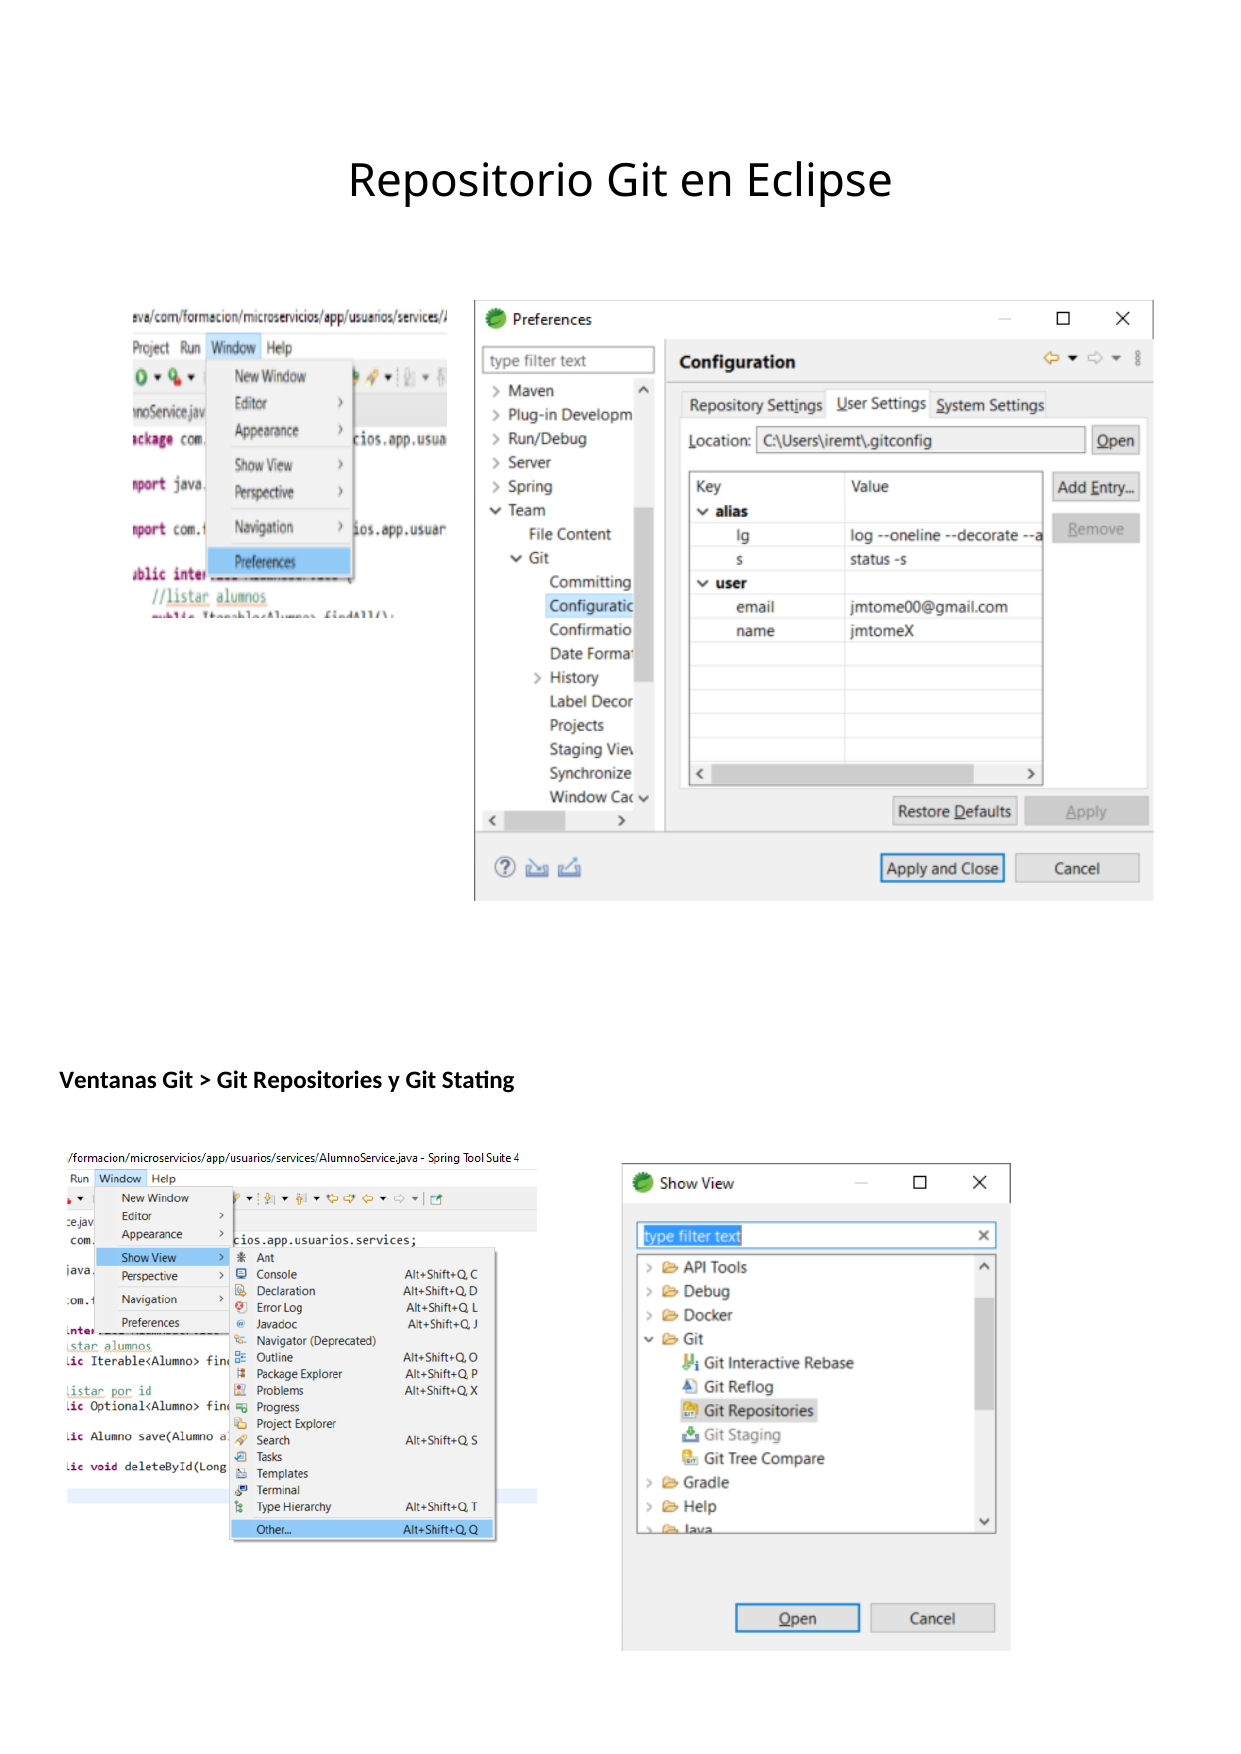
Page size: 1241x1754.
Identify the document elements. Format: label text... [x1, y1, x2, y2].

text Repositorio Git en Eclipse [177, 148, 1063, 210]
text Ventanas Git > Git Repositories y Git Stating [59, 1064, 1196, 1094]
picture [621, 1163, 1011, 1651]
picture [132, 300, 447, 618]
picture [474, 300, 1154, 901]
picture [67, 1146, 537, 1575]
